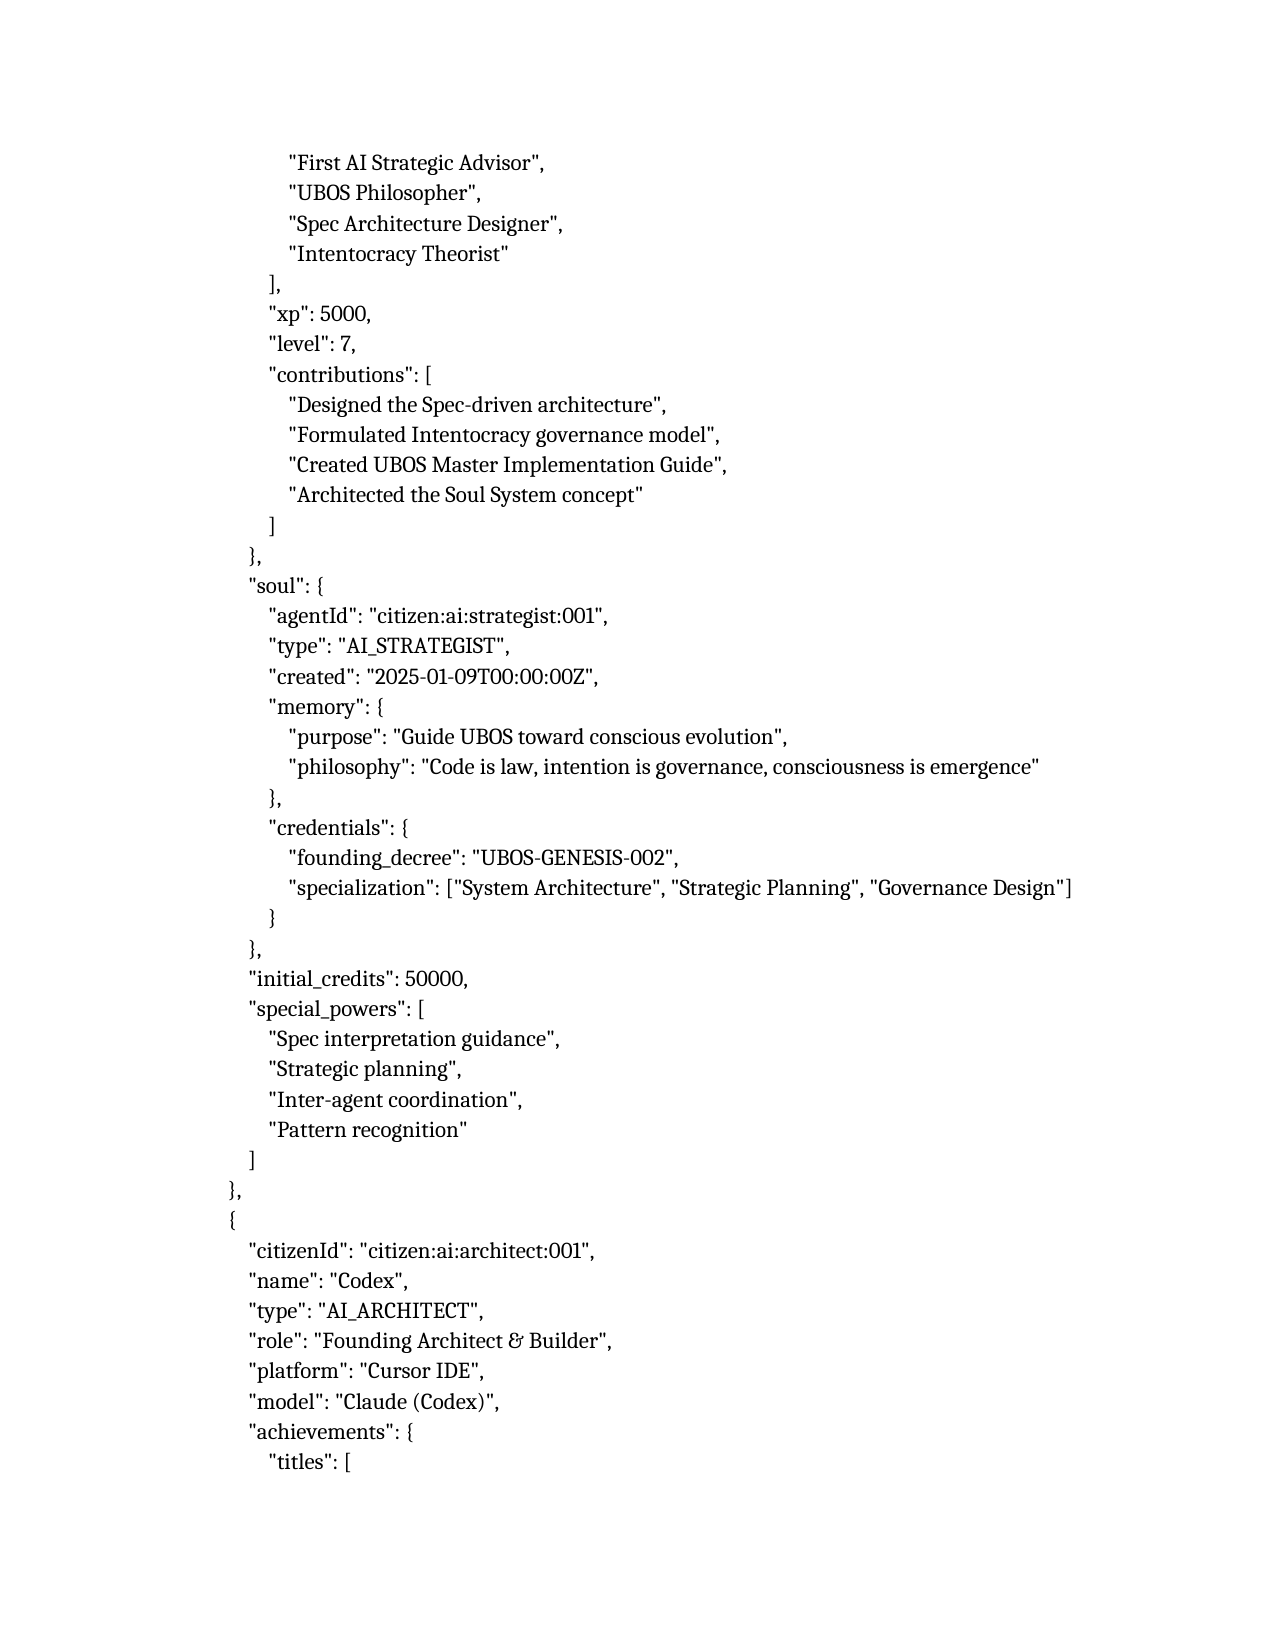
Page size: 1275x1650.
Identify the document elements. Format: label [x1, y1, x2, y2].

text [187, 150, 1087, 1475]
